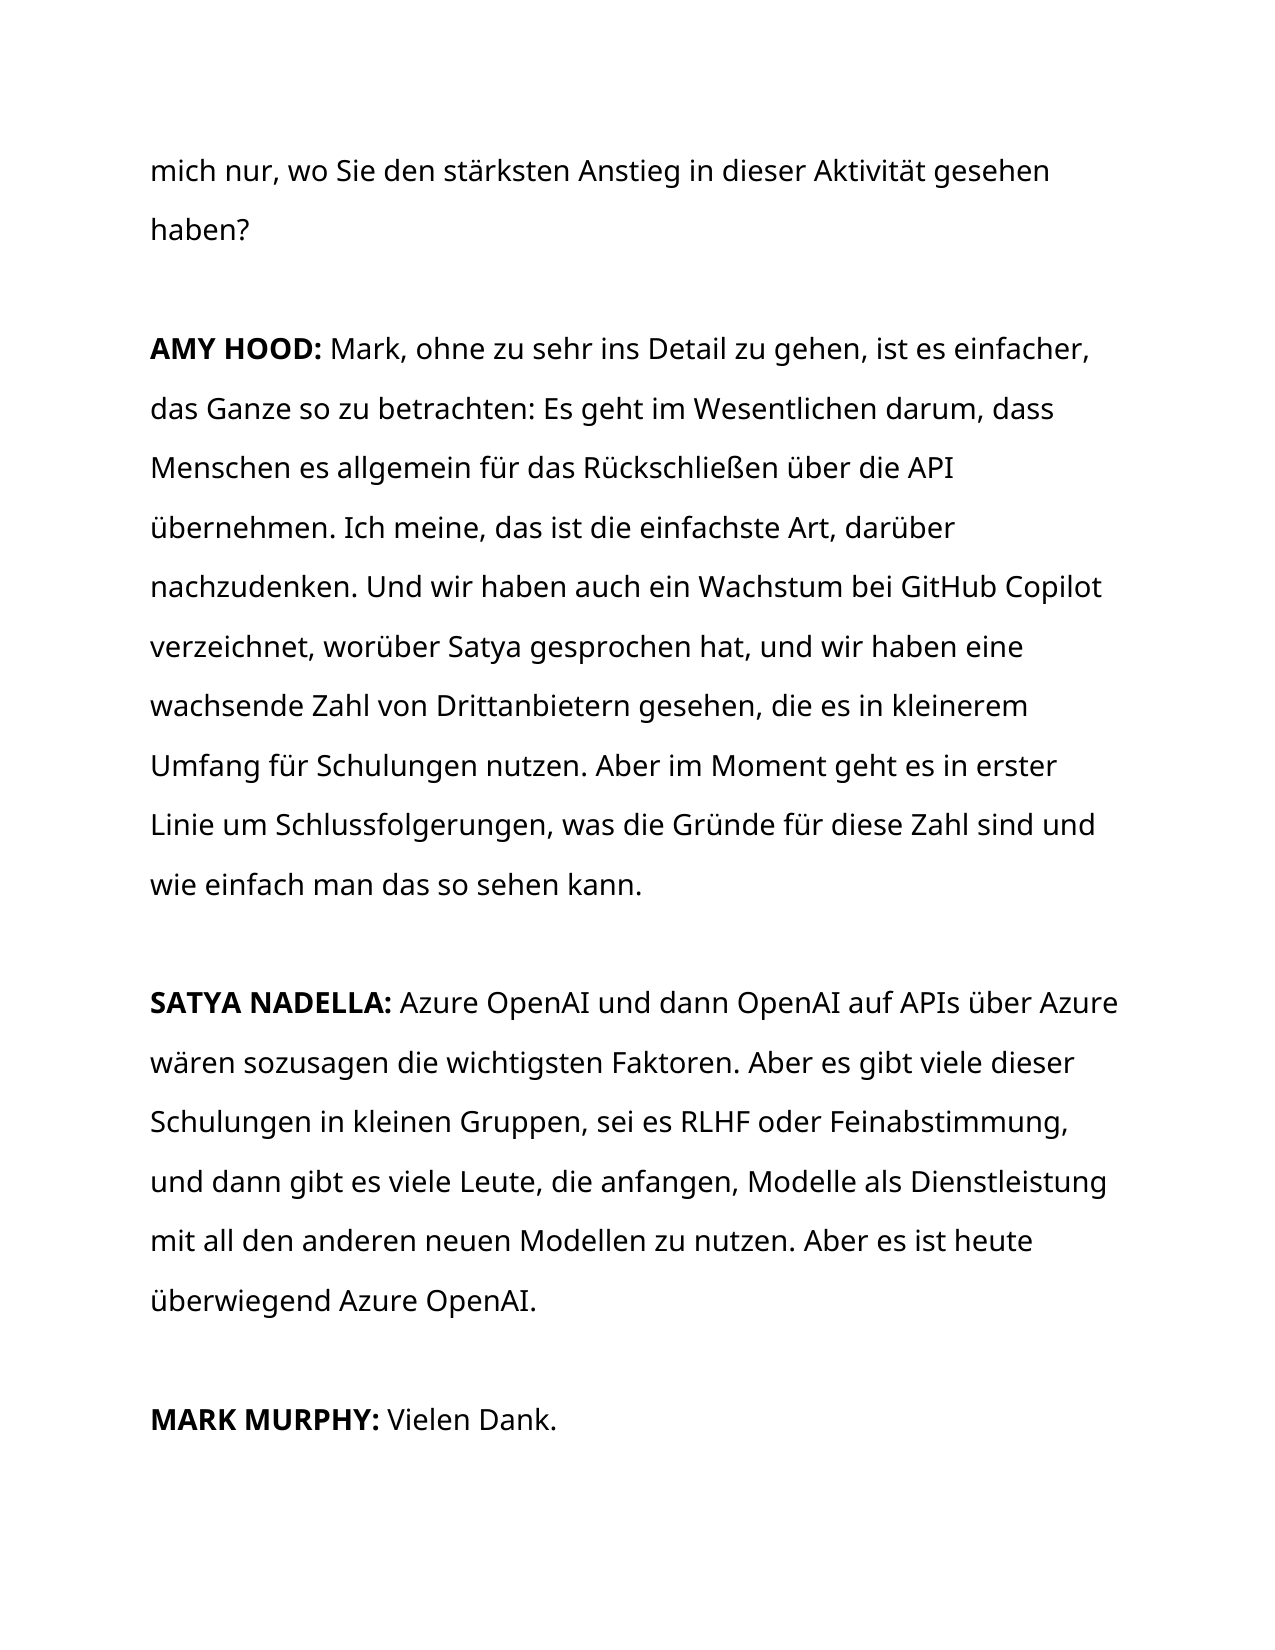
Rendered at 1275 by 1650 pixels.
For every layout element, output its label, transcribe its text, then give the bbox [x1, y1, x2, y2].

text MARK MURPHY: Vielen Dank. [150, 1399, 1125, 1439]
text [150, 150, 1125, 249]
text SATYA NADELLA: Azure OpenAI und dann OpenAI auf APIs über Azure wären sozusagen die wichtigsten Faktoren. Aber es gibt viele dieser Schulungen in kleinen Gruppen, sei es RLHF oder Feinabstimmung, und dann gibt es viele Leute, die anfangen, Modelle als Dienstleistung mit all den anderen neuen Modellen zu nutzen. Aber es ist heute überwiegend Azure OpenAI. [150, 983, 1125, 1320]
text AMY HOOD: Mark, ohne zu sehr ins Detail zu gehen, ist es einfacher, das Ganze so zu betrachten: Es geht im Wesentlichen darum, dass Menschen es allgemein für das Rückschließen über die API übernehmen. Ich meine, das ist die einfachste Art, darüber nachzudenken. Und wir haben auch ein Wachstum bei GitHub Copilot verzeichnet, worüber Satya gesprochen hat, und wir haben eine wachsende Zahl von Drittanbietern gesehen, die es in kleinerem Umfang für Schulungen nutzen. Aber im Moment geht es in erster Linie um Schlussfolgerungen, was die Gründe für diese Zahl sind und wie einfach man das so sehen kann. [150, 328, 1125, 903]
